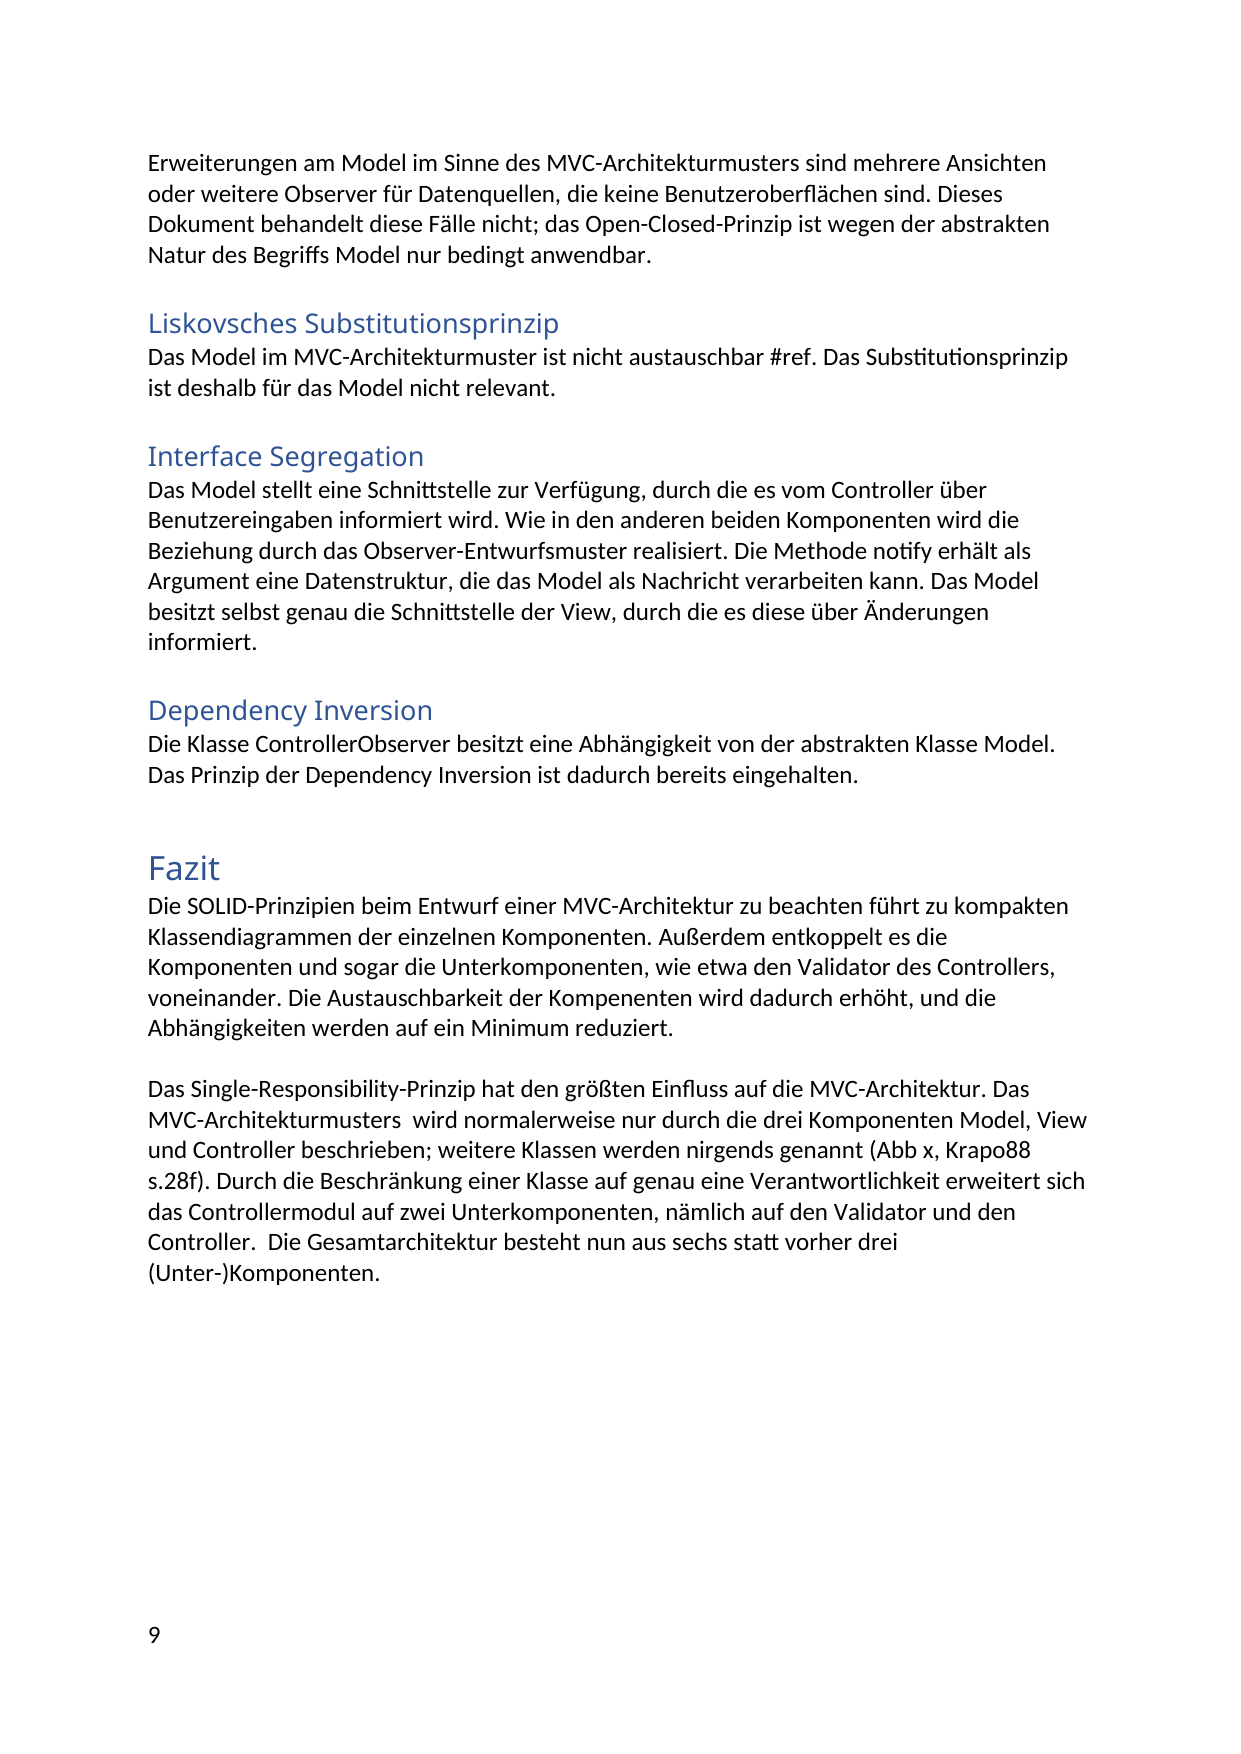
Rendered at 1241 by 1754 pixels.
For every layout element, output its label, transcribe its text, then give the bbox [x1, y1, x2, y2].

text Das Model stellt eine Schnittstelle zur Verfügung, durch die es vom Controller über Benutzereingaben informiert wird. Wie in den anderen beiden Komponenten wird die Beziehung durch das Observer-Entwurfsmuster realisiert. Die Methode notify erhält als Argument eine Datenstruktur, die das Model als Nachricht verarbeiten kann. Das Model besitzt selbst genau die Schnittstelle der View, durch die es diese über Änderungen informiert. [148, 474, 1093, 657]
subtitle Liskovsches Substitutionsprinzip [148, 304, 1093, 341]
text Das Model im MVC-Architekturmuster ist nicht austauschbar #ref. Das Substitutionsprinzip ist deshalb für das Model nicht relevant. [148, 341, 1093, 402]
subtitle Fazit [148, 845, 1093, 891]
subtitle Interface Segregation [148, 437, 1093, 474]
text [148, 148, 1093, 270]
text Die Klasse ControllerObserver besitzt eine Abhängigkeit von der abstrakten Klasse Model. Das Prinzip der Dependency Inversion ist dadurch bereits eingehalten. [148, 728, 1093, 789]
subtitle Dependency Inversion [148, 692, 1093, 728]
text Das Single-Responsibility-Prinzip hat den größten Einfluss auf die MVC-Architektur. Das MVC-Architekturmusters wird normalerweise nur durch die drei Komponenten Model, View und Controller beschrieben; weitere Klassen werden nirgends genannt (Abb x, Krapo88 s.28f). Durch die Beschränkung einer Klasse auf genau eine Verantwortlichkeit erweitert sich das Controllermodul auf zwei Unterkomponenten, nämlich auf den Validator und den Controller. Die Gesamtarchitektur besteht nun aus sechs statt vorher drei (Unter-)Komponenten. [148, 1074, 1093, 1287]
text Die SOLID-Prinzipien beim Entwurf einer MVC-Architektur zu beachten führt zu kompakten Klassendiagrammen der einzelnen Komponenten. Außerdem entkoppelt es die Komponenten und sogar die Unterkomponenten, wie etwa den Validator des Controllers, voneinander. Die Austauschbarkeit der Kompenenten wird dadurch erhöht, und die Abhängigkeiten werden auf ein Minimum reduziert. [148, 891, 1093, 1043]
